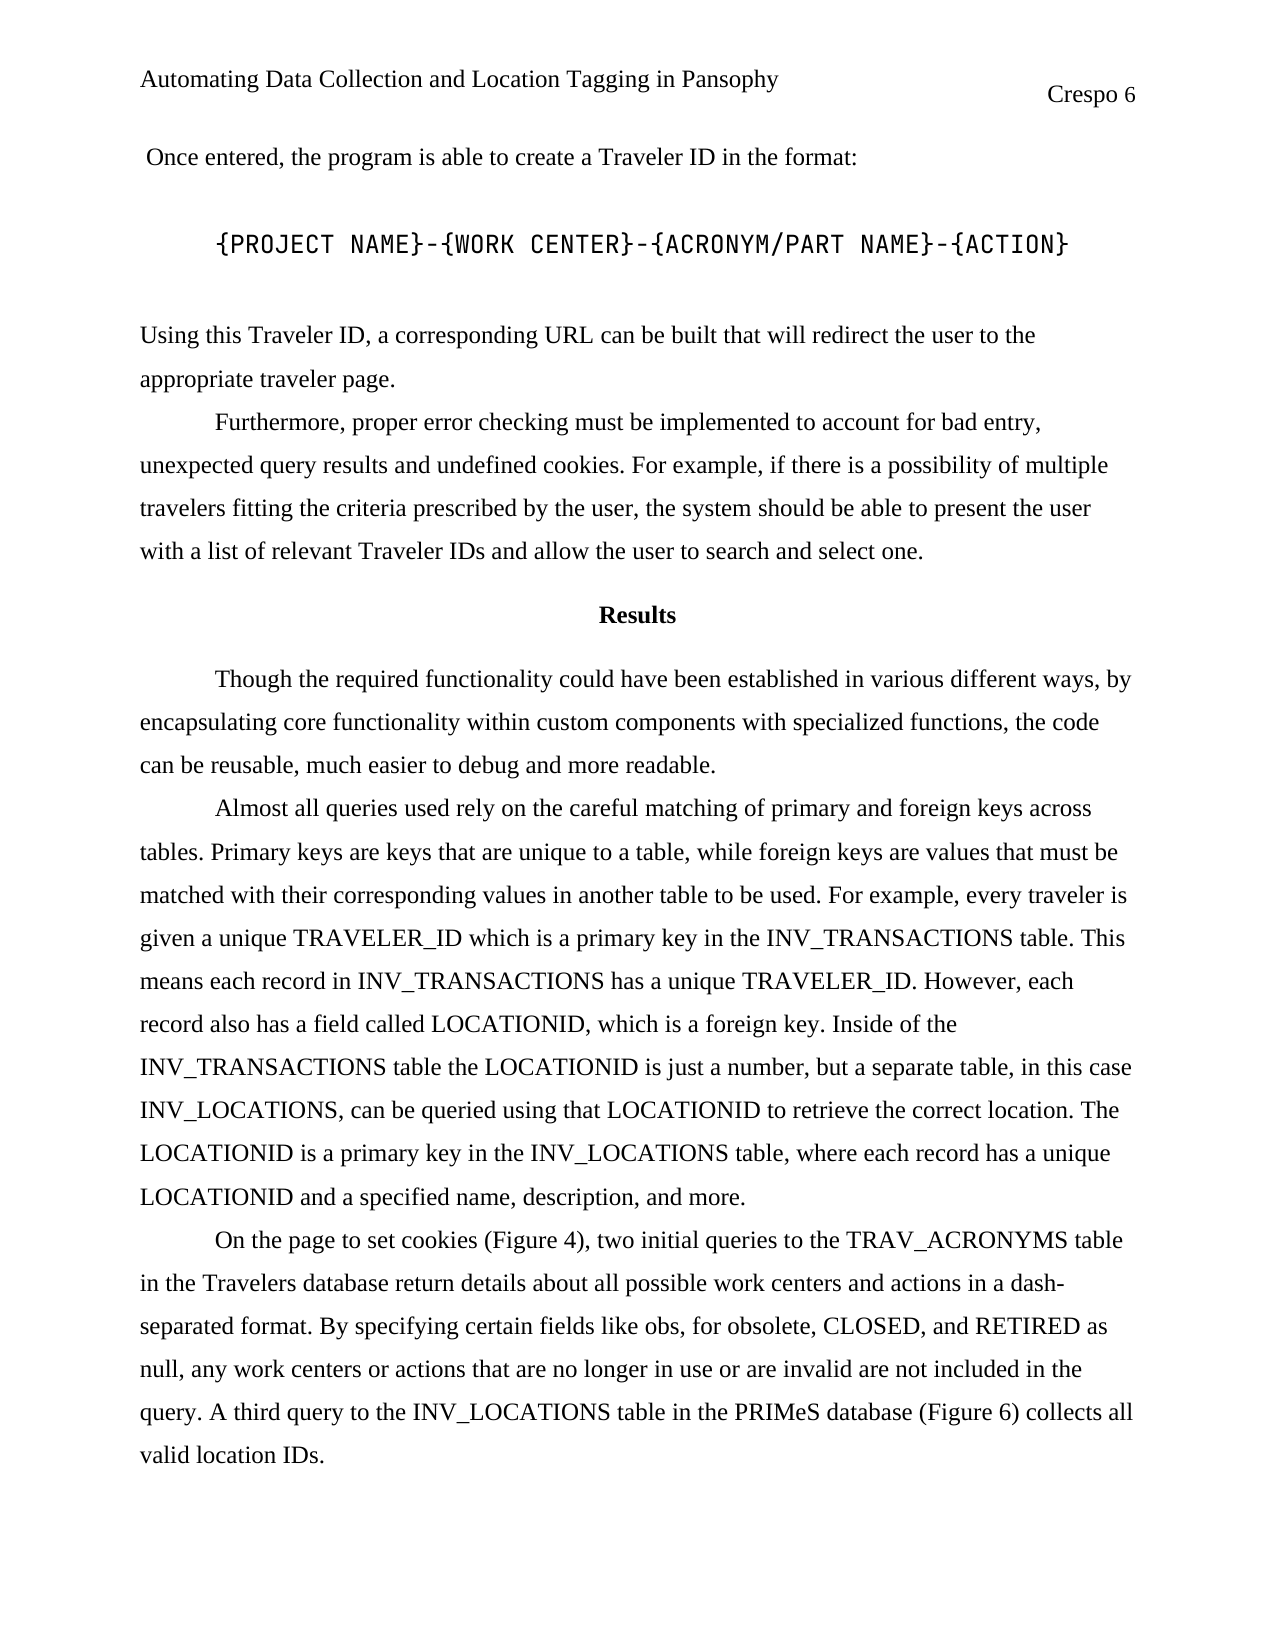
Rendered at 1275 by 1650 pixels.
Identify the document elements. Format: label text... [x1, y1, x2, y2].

subtitle Results [140, 600, 1134, 629]
text Though the required functionality could have been established in various different ways, by encapsulating core functionality within custom components with specialized functions, the code can be reusable, much easier to debug and more readable. [139, 664, 1135, 779]
text {PROJECT NAME}-{WORK CENTER}-{ACRONYM/PART NAME}-{ACTION} [139, 228, 1135, 261]
text Almost all queries used rely on the careful matching of primary and foreign keys across tables. Primary keys are keys that are unique to a table, while foreign keys are values that must be matched with their corresponding values in another table to be used. For example, every traveler is given a unique TRAVELER_ID which is a primary key in the INV_TRANSACTIONS table. This means each record in INV_TRANSACTIONS has a unique TRAVELER_ID. However, each record also has a field called LOCATIONID, which is a foreign key. Inside of the INV_TRANSACTIONS table the LOCATIONID is just a number, but a separate table, in this case INV_LOCATIONS, can be queried using that LOCATIONID to retrieve the correct location. The LOCATIONID is a primary key in the INV_LOCATIONS table, where each record has a unique LOCATIONID and a specified name, description, and more. [139, 793, 1135, 1210]
text Furthermore, proper error checking must be implemented to account for bad entry, unexpected query results and undefined cookies. For example, if there is a possibility of multiple travelers fitting the criteria prescribed by the user, the system should be able to present the user with a list of relevant Traveler IDs and allow the user to search and select one. [139, 407, 1135, 565]
text On the page to set cookies (Figure 4), two initial queries to the TRAV_ACRONYMS table in the Travelers database return details about all possible work centers and actions in a dash-separated format. By specifying certain fields like obs, for obsolete, CLOSED, and RETIRED as null, any work centers or actions that are no longer in use or are invalid are not included in the query. A third query to the INV_LOCATIONS table in the PRIMeS database (Figure 6) collects all valid location IDs. [139, 1225, 1135, 1469]
text Using this Traveler ID, a corresponding URL can be built that will redirect the user to the appropriate traveler page. [139, 321, 1135, 392]
text Once entered, the program is able to create a Traveler ID in the format: [139, 142, 1135, 170]
